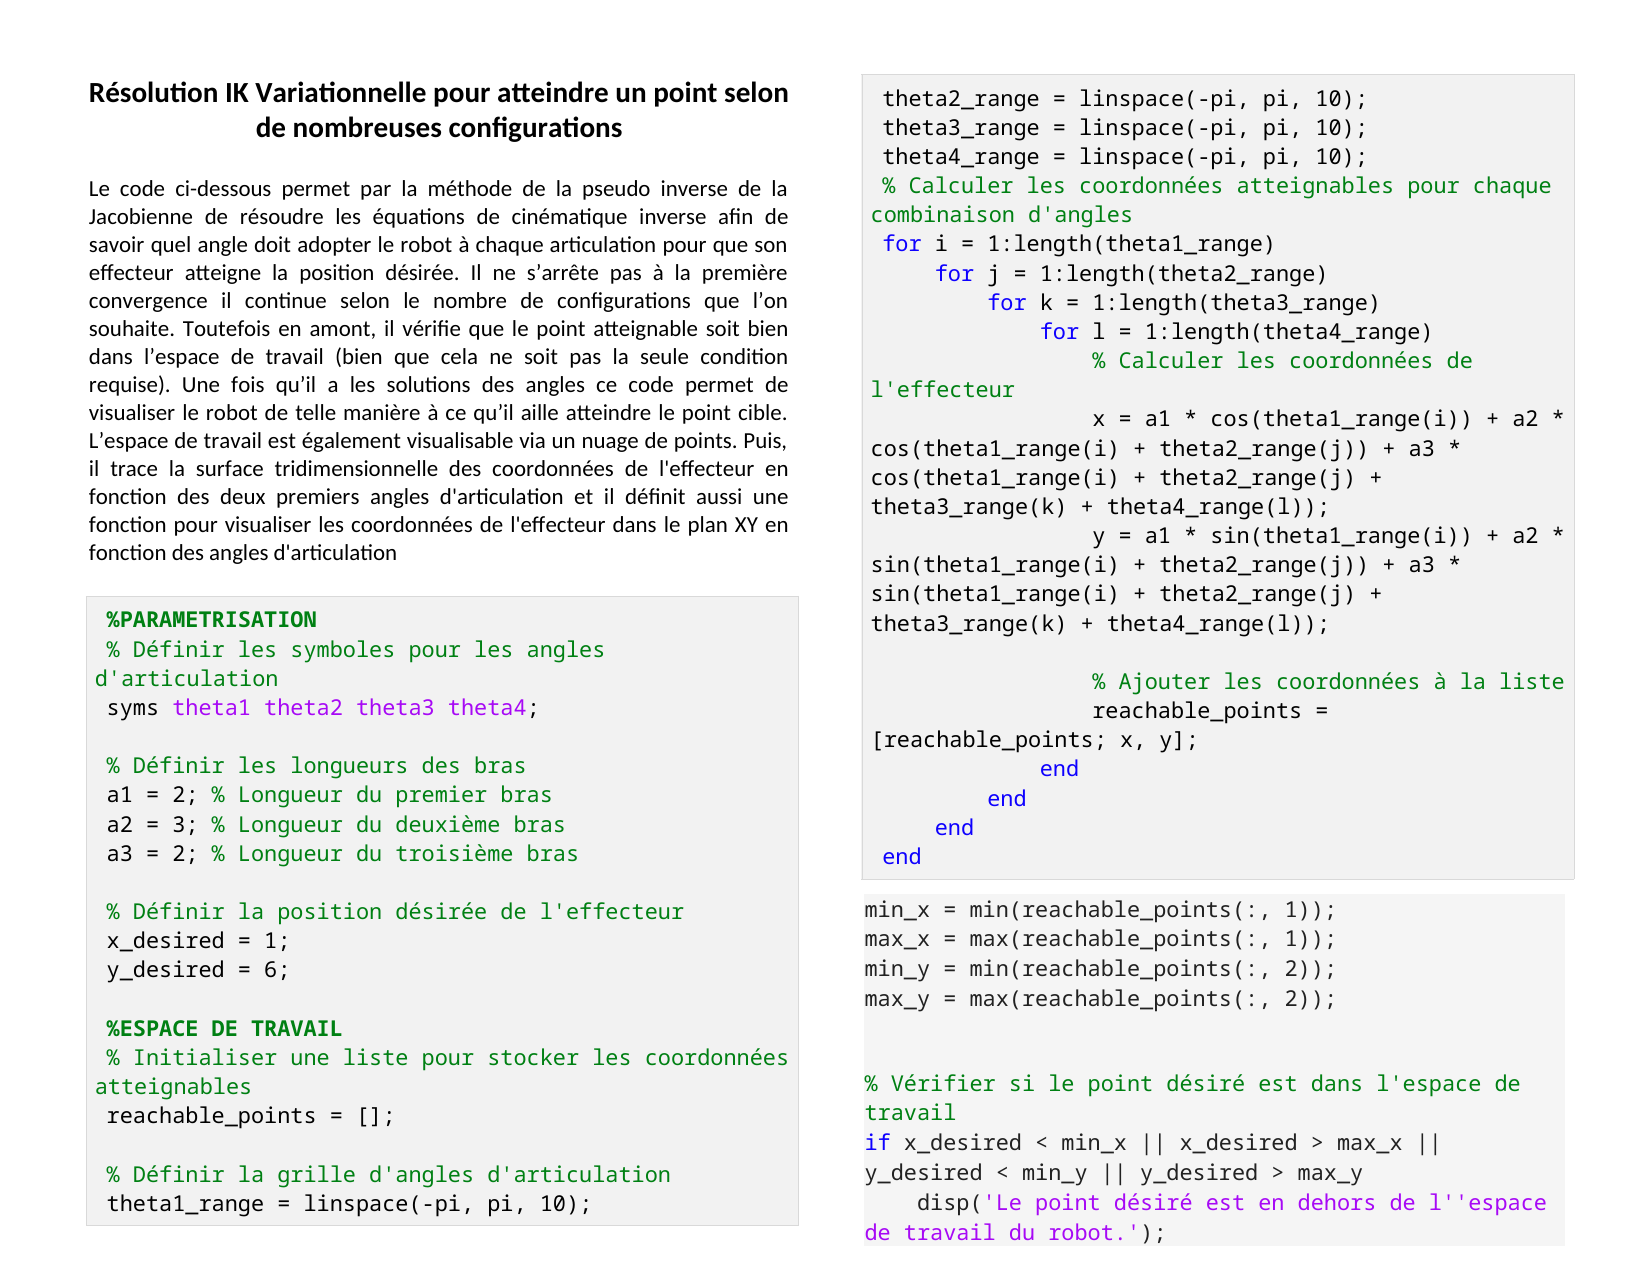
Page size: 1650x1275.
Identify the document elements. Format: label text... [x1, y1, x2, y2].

text for l = 1:length(theta4_range) [863, 307, 1574, 336]
text disp('Le point désiré est en dehors de l''espace de travail du robot.'); [864, 1187, 1565, 1246]
text theta2_range = linspace(-pi, pi, 10); [863, 75, 1574, 103]
text % Calculer les coordonnées atteignables pour chaque combinaison d'angles [863, 161, 1574, 220]
text %PARAMETRISATION [87, 597, 798, 625]
text y = a1 * sin(theta1_range(i)) + a2 * sin(theta1_range(i) + theta2_range(j)) + a3 * sin(theta1_range(i) + theta2_range(j) + theta3_range(k) + theta4_range(l)); [863, 511, 1574, 628]
text for j = 1:length(theta2_range) [863, 249, 1574, 278]
text for i = 1:length(theta1_range) [863, 220, 1574, 249]
text % Ajouter les coordonnées à la liste [863, 657, 1574, 686]
text if x_desired < min_x || x_desired > max_x || y_desired < min_y || y_desired > max_y [864, 1127, 1565, 1187]
text %ESPACE DE TRAVAIL [87, 1004, 798, 1033]
text max_x = max(reachable_points(:, 1)); [864, 923, 1565, 953]
text x_desired = 1; [87, 917, 798, 946]
text for k = 1:length(theta3_range) [863, 278, 1574, 307]
text reachable_points = [reachable_points; x, y]; [863, 686, 1574, 745]
text reachable_points = []; [87, 1092, 798, 1121]
text a2 = 3; % Longueur du deuxième bras [87, 800, 798, 829]
text min_y = min(reachable_points(:, 2)); [864, 953, 1565, 983]
text % Définir les longueurs des bras [87, 742, 798, 771]
text theta3_range = linspace(-pi, pi, 10); [863, 103, 1574, 132]
text % Vérifier si le point désiré est dans l'espace de travail [864, 1068, 1565, 1127]
text end [863, 832, 1574, 879]
text y_desired = 6; [87, 946, 798, 975]
text theta1_range = linspace(-pi, pi, 10); [87, 1179, 798, 1225]
text a3 = 2; % Longueur du troisième bras [87, 829, 798, 858]
text % Définir la grille d'angles d'articulation [87, 1150, 798, 1179]
text max_y = max(reachable_points(:, 2)); [864, 983, 1565, 1013]
text % Initialiser une liste pour stocker les coordonnées atteignables [87, 1033, 798, 1092]
text syms theta1 theta2 theta3 theta4; [87, 683, 798, 712]
text theta4_range = linspace(-pi, pi, 10); [863, 132, 1574, 161]
text end [863, 774, 1574, 803]
text a1 = 2; % Longueur du premier bras [87, 771, 798, 800]
text min_x = min(reachable_points(:, 1)); [864, 894, 1565, 923]
text Résolution IK Variationnelle pour atteindre un point selon de nombreuses configurations [89, 74, 789, 145]
text x = a1 * cos(theta1_range(i)) + a2 * cos(theta1_range(i) + theta2_range(j)) + a3 * cos(theta1_range(i) + theta2_range(j) + theta3_range(k) + theta4_range(l)); [863, 395, 1574, 511]
text % Définir la position désirée de l'effecteur [87, 887, 798, 917]
text end [863, 745, 1574, 774]
text end [863, 803, 1574, 832]
text Le code ci-dessous permet par la méthode de la pseudo inverse de la Jacobienne de résoudre les équations de cinématique inverse afin de savoir quel angle doit adopter le robot à chaque articulation pour que son effecteur atteigne la position désirée. Il ne s’arrête pas à la première convergence il continue selon le nombre de configurations que l’on souhaite. Toutefois en amont, il vérifie que le point atteignable soit bien dans l’espace de travail (bien que cela ne soit pas la seule condition requise). Une fois qu’il a les solutions des angles ce code permet de visualiser le robot de telle manière à ce qu’il aille atteindre le point cible. L’espace de travail est également visualisable via un nuage de points. Puis, il trace la surface tridimensionnelle des coordonnées de l'effecteur en fonction des deux premiers angles d'articulation et il définit aussi une fonction pour visualiser les coordonnées de l'effecteur dans le plan XY en fonction des angles d'articulation [89, 174, 789, 567]
text % Définir les symboles pour les angles d'articulation [87, 625, 798, 683]
text % Calculer les coordonnées de l'effecteur [863, 336, 1574, 395]
